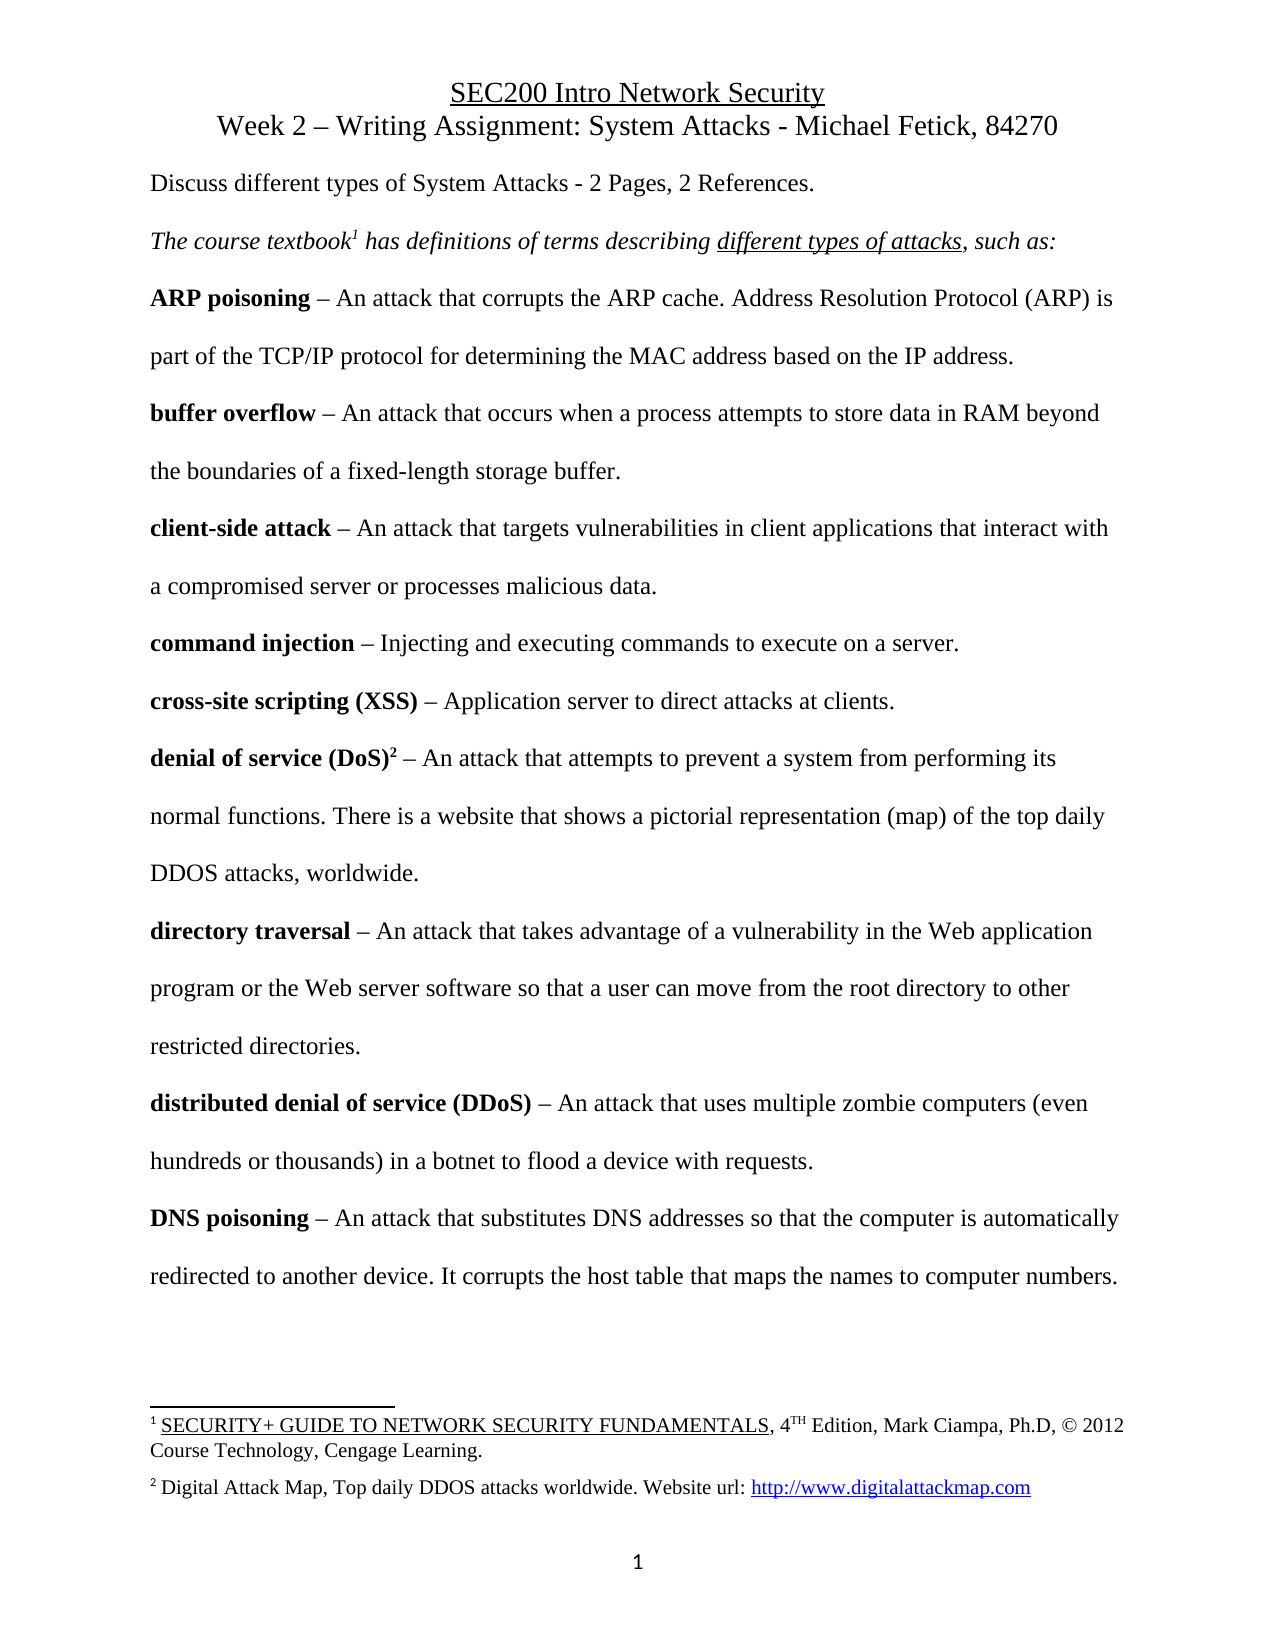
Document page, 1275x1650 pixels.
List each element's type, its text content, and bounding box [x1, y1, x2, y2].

text directory traversal – An attack that takes advantage of a vulnerability in the Web application program or the Web server software so that a user can move from the root directory to other restricted directories. [150, 916, 1125, 1060]
text cross-site scripting (XSS) – Application server to direct attacks at clients. [150, 686, 1125, 715]
text buffer overflow – An attack that occurs when a process attempts to store data in RAM beyond the boundaries of a fixed-length storage buffer. [150, 398, 1125, 485]
text The course textbook has definitions of terms describing different types of attacks, such as: [150, 226, 1125, 255]
text client-side attack – An attack that targets vulnerabilities in client applications that interact with a compromised server or processes malicious data. [150, 513, 1125, 600]
text denial of service (DoS) – An attack that attempts to prevent a system from performing its normal functions. There is a website that shows a pictorial representation (map) of the top daily DDOS attacks, worldwide. [150, 743, 1125, 887]
text Discuss different types of System Attacks - 2 Pages, 2 References. [150, 168, 1125, 197]
text DNS poisoning – An attack that substitutes DNS addresses so that the computer is automatically redirected to another device. It corrupts the host table that maps the names to computer numbers. [150, 1203, 1125, 1290]
text distributed denial of service (DDoS) – An attack that uses multiple zombie computers (even hundreds or thousands) in a botnet to flood a device with requests. [150, 1088, 1125, 1175]
text command injection – Injecting and executing commands to execute on a server. [150, 628, 1125, 657]
text ARP poisoning – An attack that corrupts the ARP cache. Address Resolution Protocol (ARP) is part of the TCP/IP protocol for determining the MAC address based on the IP address. [150, 283, 1125, 370]
